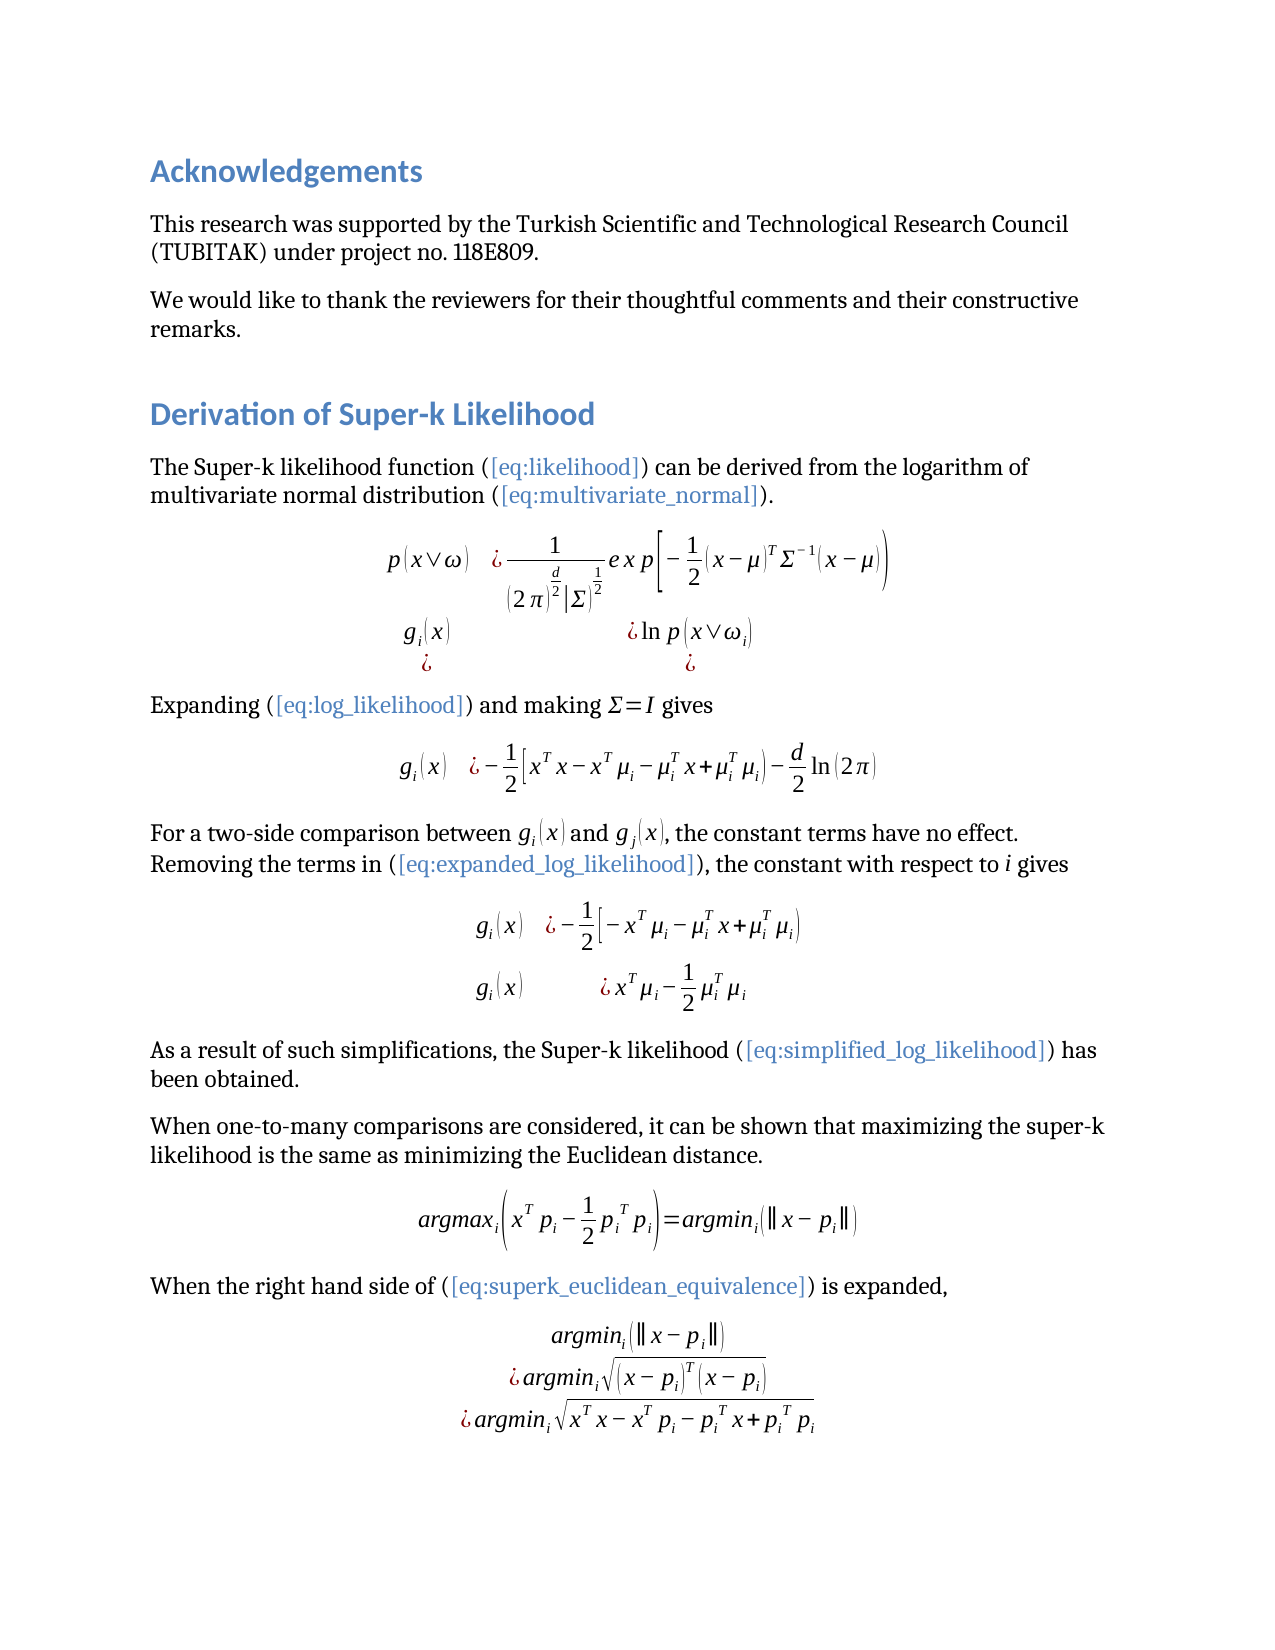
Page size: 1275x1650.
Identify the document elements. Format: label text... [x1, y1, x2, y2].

text As a result of such simplifications, the Super-k likelihood ([eq:simplified_log_likelihood]) has been obtained. [150, 1036, 1125, 1093]
subtitle Acknowledgements [150, 150, 1125, 191]
subtitle Derivation of Super-k Likelihood [150, 393, 1125, 434]
text Expanding ([eq:log_likelihood]) and making gives [150, 691, 1125, 720]
text When the right hand side of ([eq:superk_euclidean_equivalence]) is expanded, [150, 1272, 1125, 1301]
text For a two-side comparison between and , the constant terms have no effect. Removing the terms in ([eq:expanded_log_likelihood]), the constant with respect to gives [150, 817, 1125, 878]
text We would like to thank the reviewers for their thoughtful comments and their constructive remarks. [150, 286, 1125, 343]
text When one-to-many comparisons are considered, it can be shown that maximizing the super-k likelihood is the same as minimizing the Euclidean distance. [150, 1112, 1125, 1169]
text The Super-k likelihood function ([eq:likelihood]) can be derived from the logarithm of multivariate normal distribution ([eq:multivariate_normal]). [150, 453, 1125, 510]
text This research was supported by the Turkish Scientific and Technological Research Council (TUBITAK) under project no. 118E809. [150, 209, 1125, 267]
